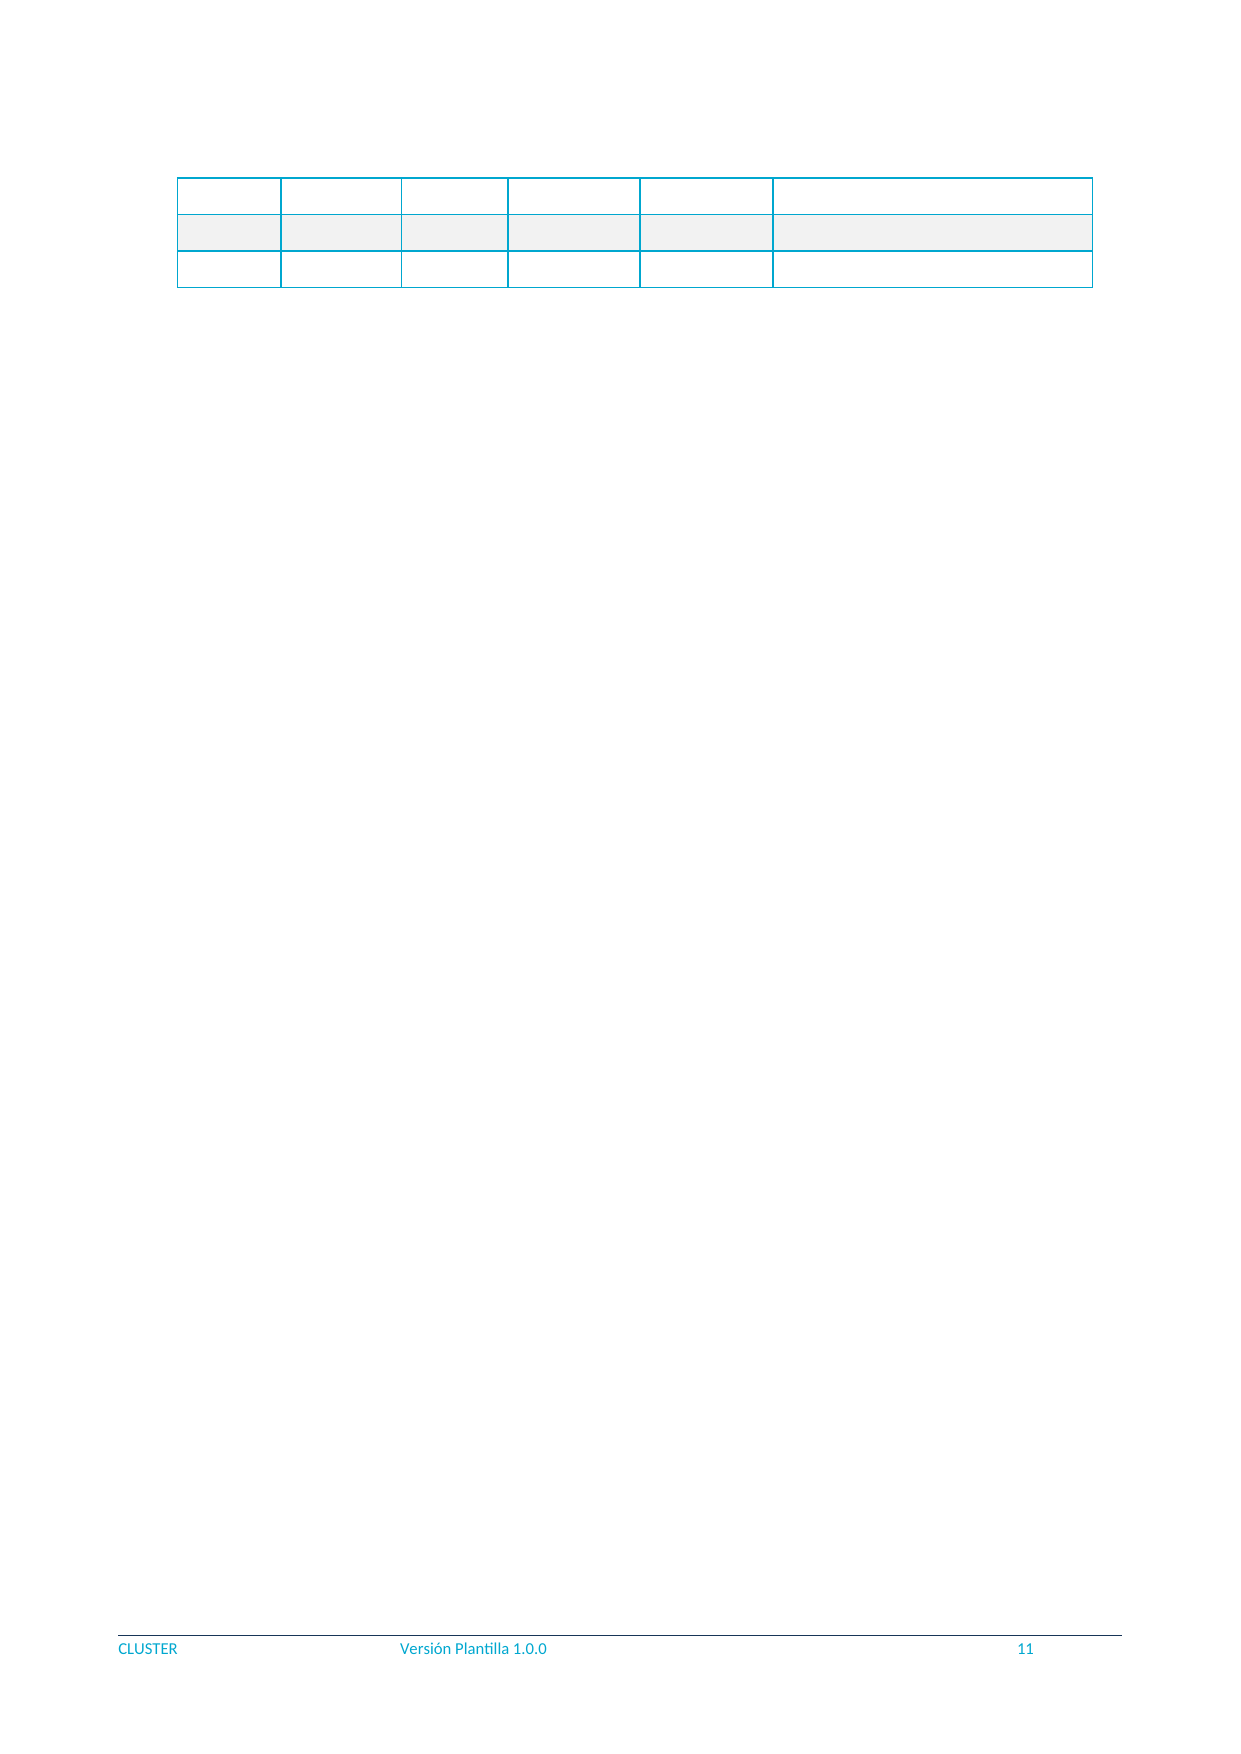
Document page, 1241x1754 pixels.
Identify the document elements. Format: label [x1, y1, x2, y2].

table_cell [282, 215, 401, 250]
table_cell [641, 252, 772, 287]
table_cell [178, 215, 280, 250]
table_cell [402, 252, 507, 287]
table_cell [178, 179, 280, 214]
table_cell [509, 179, 639, 214]
table_cell [774, 215, 1092, 250]
table_cell [282, 179, 401, 214]
table_cell [774, 179, 1092, 214]
table_cell [641, 215, 772, 250]
table_cell [509, 252, 639, 287]
table_cell [641, 179, 772, 214]
table_cell [402, 215, 507, 250]
table_cell [402, 179, 507, 214]
table_cell [178, 252, 280, 287]
table_cell [774, 252, 1092, 287]
table_cell [282, 252, 401, 287]
table_cell [509, 215, 639, 250]
